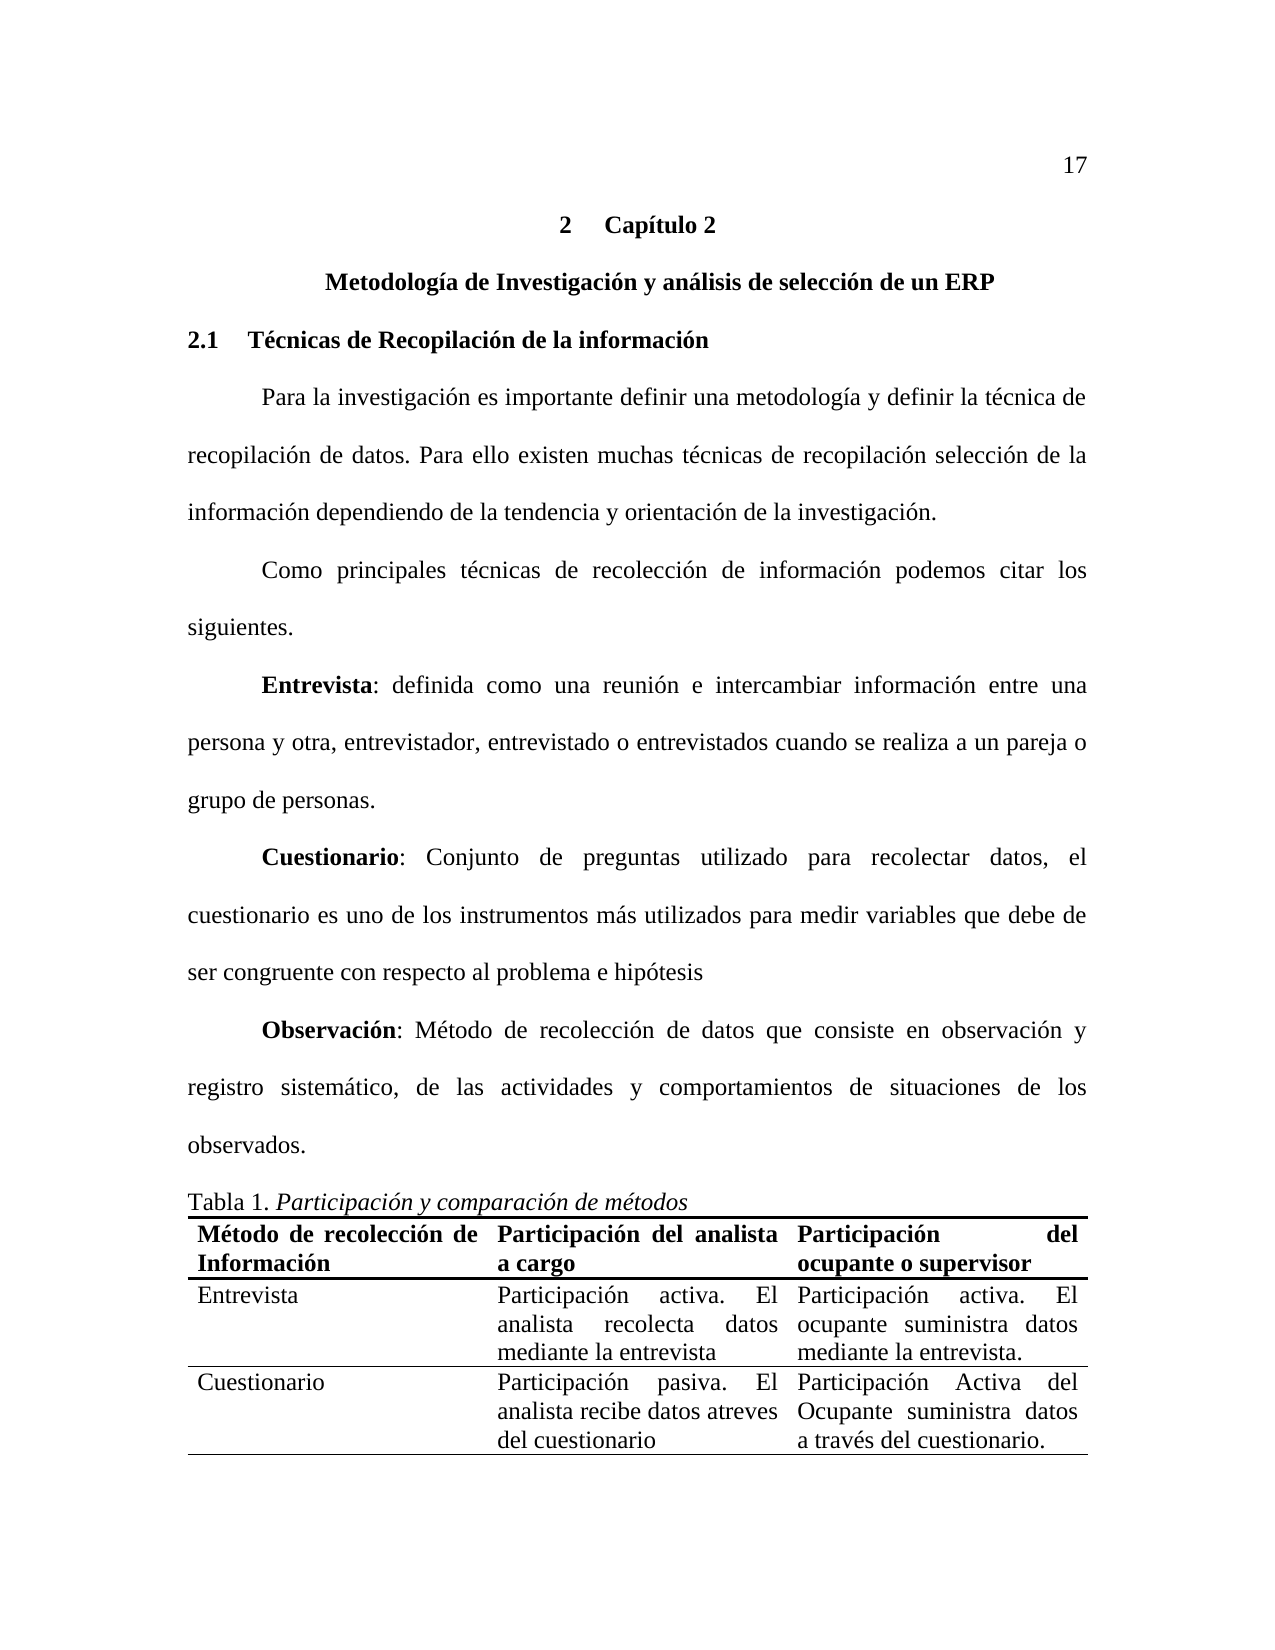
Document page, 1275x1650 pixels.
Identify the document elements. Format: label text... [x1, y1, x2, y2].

text Como principales técnicas de recolección de información podemos citar los siguientes. [187, 555, 1087, 641]
text Observación: Método de recolección de datos que consiste en observación y registro sistemático, de las actividades y comportamientos de situaciones de los observados. [187, 1015, 1087, 1159]
table_cell Cuestionario [188, 1367, 487, 1453]
subtitle Técnicas de Recopilación de la información [187, 325, 1087, 354]
text Entrevista: definida como una reunión e intercambiar información entre una persona y otra, entrevistador, entrevistado o entrevistados cuando se realiza a un pareja o grupo de personas. [187, 670, 1087, 814]
subtitle Capítulo 2 [187, 210, 1087, 239]
table_header Método de recolección de Información [188, 1219, 487, 1277]
table_header Participación del analista a cargo [488, 1219, 787, 1277]
table_cell Participación Activa del Ocupante suministra datos a través del cuestionario. [788, 1367, 1087, 1453]
table_cell Participación activa. El analista recolecta datos mediante la entrevista [488, 1280, 787, 1366]
text Tabla 1. Participación y comparación de métodos [187, 1187, 1087, 1216]
table_cell Participación pasiva. El analista recibe datos atreves del cuestionario [488, 1367, 787, 1453]
table_cell Participación activa. El ocupante suministra datos mediante la entrevista. [788, 1280, 1087, 1366]
table_header Participación del ocupante o supervisor [788, 1219, 1087, 1277]
text Para la investigación es importante definir una metodología y definir la técnica de recopilación de datos. Para ello existen muchas técnicas de recopilación selección de la información dependiendo de la tendencia y orientación de la investigación. [187, 382, 1087, 526]
table_cell Entrevista [188, 1280, 487, 1366]
subtitle Metodología de Investigación y análisis de selección de un ERP [232, 267, 1087, 296]
text Cuestionario: Conjunto de preguntas utilizado para recolectar datos, el cuestionario es uno de los instrumentos más utilizados para medir variables que debe de ser congruente con respecto al problema e hipótesis [187, 842, 1087, 986]
